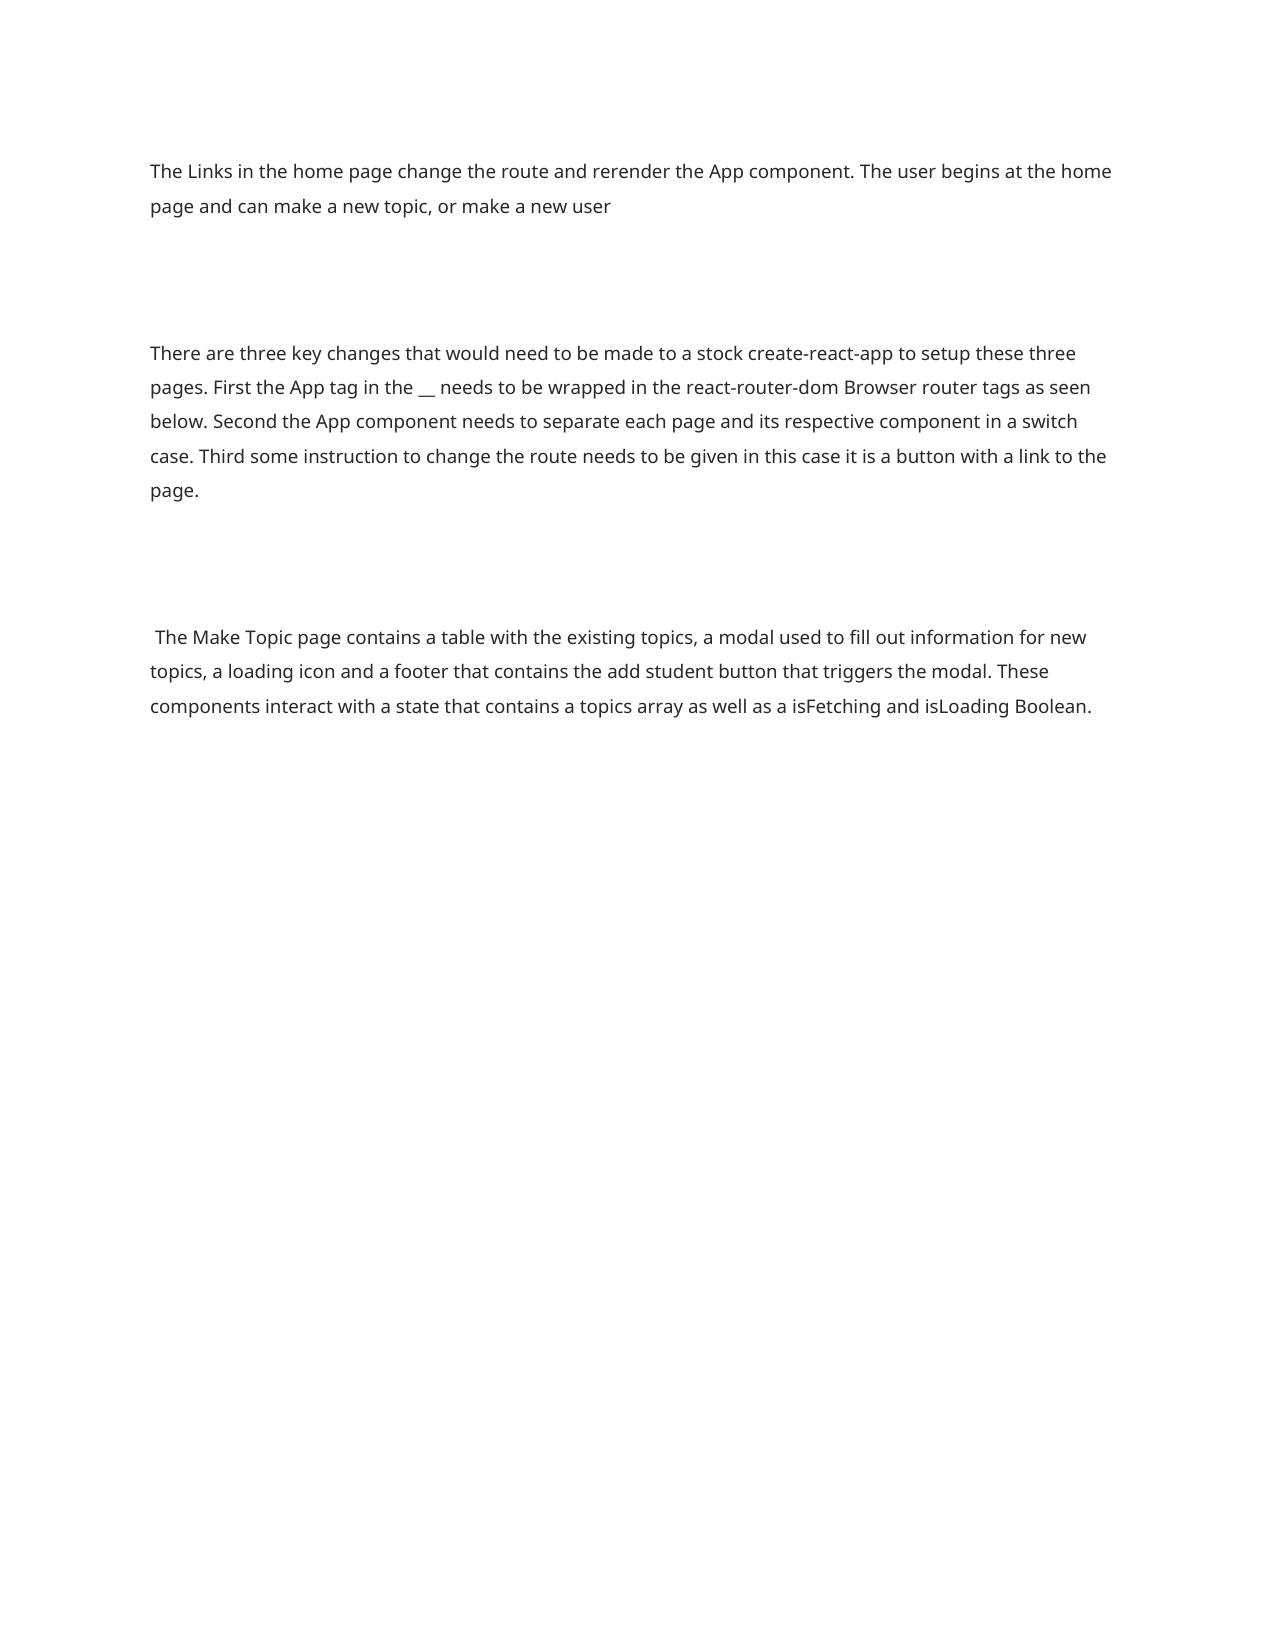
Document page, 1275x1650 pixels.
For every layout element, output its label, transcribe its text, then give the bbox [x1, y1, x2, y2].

text The Make Topic page contains a table with the existing topics, a modal used to fill out information for new topics, a loading icon and a footer that contains the add student button that triggers the modal. These components interact with a state that contains a topics array as well as a isFetching and isLoading Boolean. [150, 616, 1125, 719]
text The Links in the home page change the route and rerender the App component. The user begins at the home page and can make a new topic, or make a new user [150, 150, 1125, 219]
text There are three key changes that would need to be made to a stock create-react-app to setup these three pages. First the App tag in the __ needs to be wrapped in the react-router-dom Browser router tags as seen below. Second the App component needs to separate each page and its respective component in a switch case. Third some instruction to change the route needs to be given in this case it is a button with a link to the page. [150, 331, 1125, 503]
